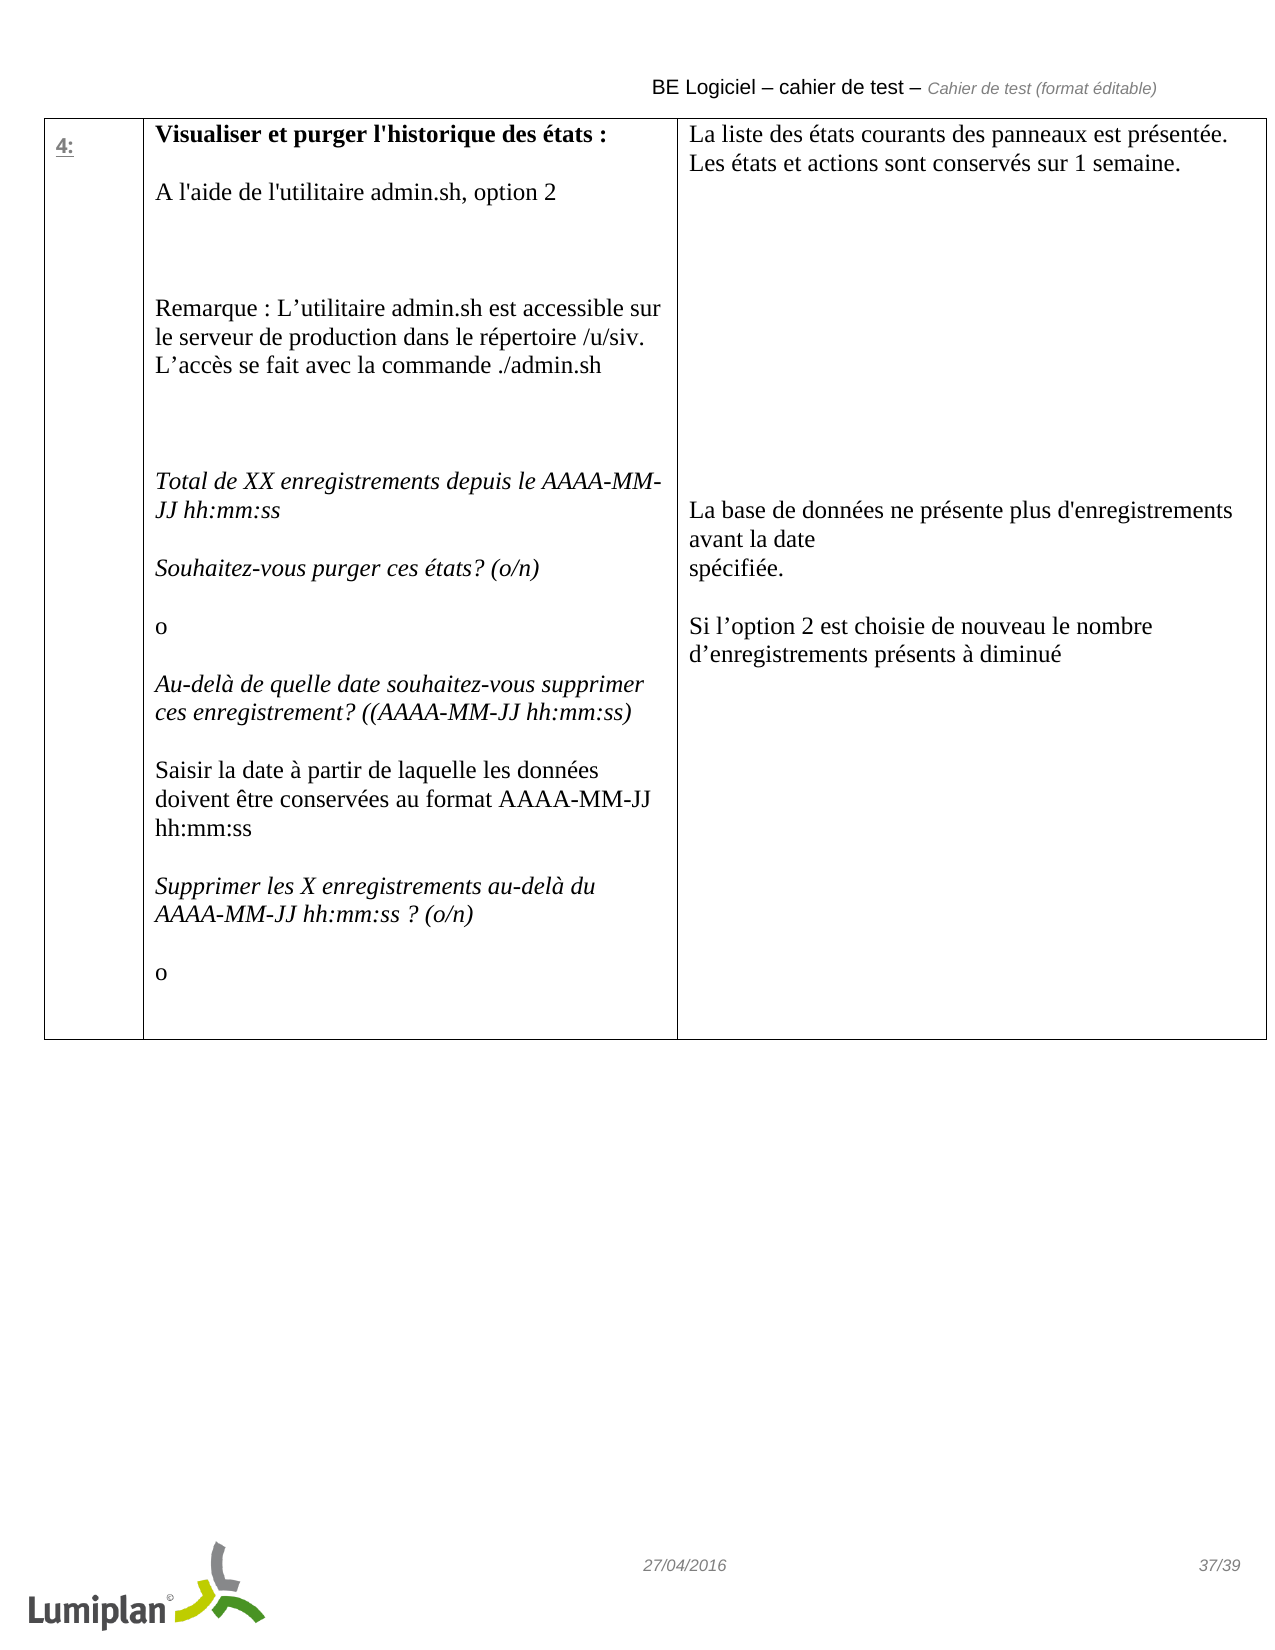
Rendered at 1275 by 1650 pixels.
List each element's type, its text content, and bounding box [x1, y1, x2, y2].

table_header 4: [45, 119, 143, 1039]
picture [20, 1534, 272, 1635]
table_header La liste des états courants des panneaux est présentée. Les états et actions sont conservés sur 1 semaine. La base de données ne présente plus d'enregistrements avant la date spécifiée. Si l’option 2 est choisie de nouveau le nombre d’enregistrements présents à diminué [678, 119, 1266, 1039]
table_header Visualiser et purger l'historique des états : A l'aide de l'utilitaire admin.sh, option 2 Remarque : L’utilitaire admin.sh est accessible sur le serveur de production dans le répertoire /u/siv. L’accès se fait avec la commande ./admin.sh Total de XX enregistrements depuis le AAAA-MM-JJ hh:mm:ss Souhaitez-vous purger ces états? (o/n) o Au-delà de quelle date souhaitez-vous supprimer ces enregistrement? ((AAAA-MM-JJ hh:mm:ss) Saisir la date à partir de laquelle les données doivent être conservées au format AAAA-MM-JJ hh:mm:ss Supprimer les X enregistrements au-delà du AAAA-MM-JJ hh:mm:ss ? (o/n) o [144, 119, 677, 1039]
